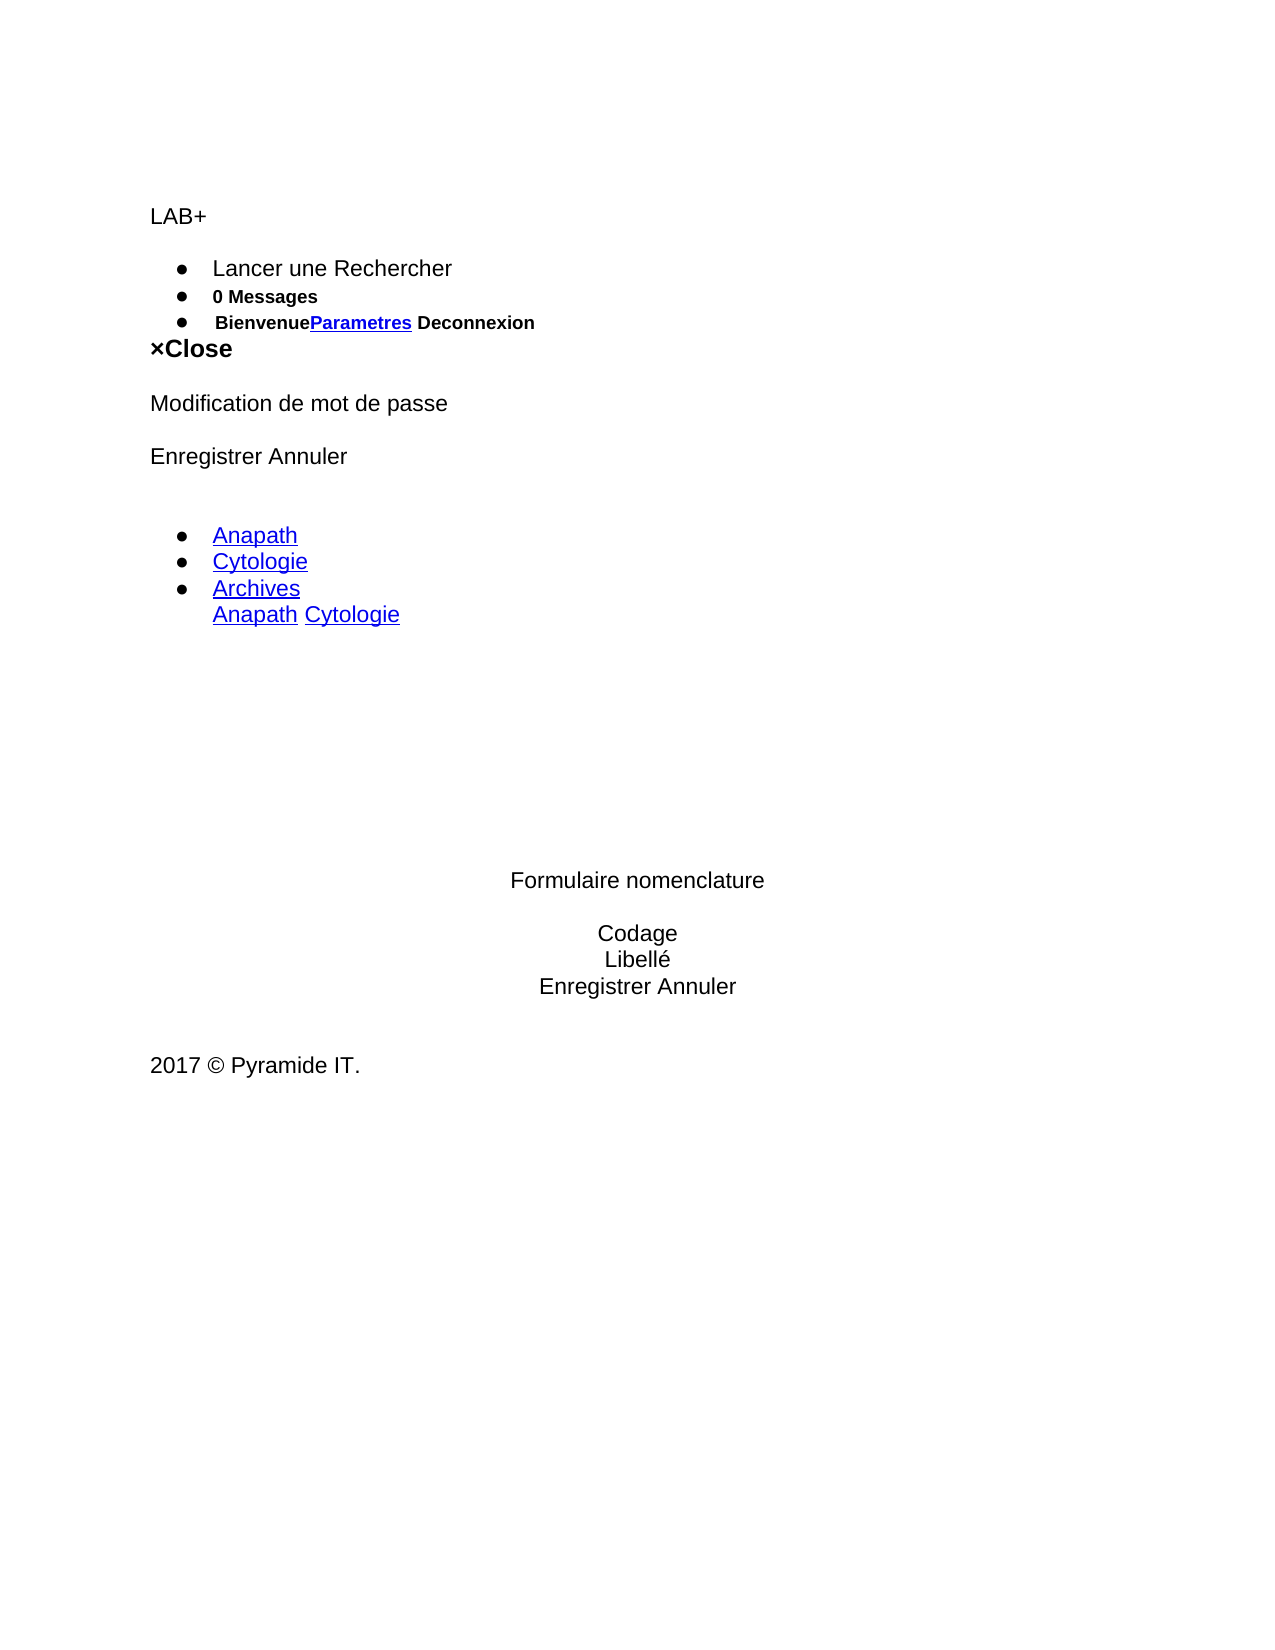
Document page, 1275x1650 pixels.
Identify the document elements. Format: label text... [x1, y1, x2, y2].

subtitle 0 Messages [175, 282, 1125, 308]
list Cytologie [175, 548, 1125, 574]
list Lancer une Rechercher [175, 255, 1125, 282]
text Modification de mot de passe [150, 390, 1125, 416]
text Enregistrer Annuler [150, 443, 1125, 469]
text Enregistrer Annuler [150, 973, 1125, 999]
text LAB+ [150, 203, 1125, 229]
text Codage [150, 920, 1125, 946]
text Formulaire nomenclature [150, 867, 1125, 893]
list Anapath [175, 522, 1125, 548]
list Archives Anapath Cytologie [175, 574, 1125, 627]
text Libellé [150, 946, 1125, 973]
subtitle BienvenueParametres Deconnexion [175, 308, 1125, 334]
text 2017 © Pyramide IT. [150, 1052, 1125, 1078]
subtitle ×Close [150, 334, 1125, 363]
